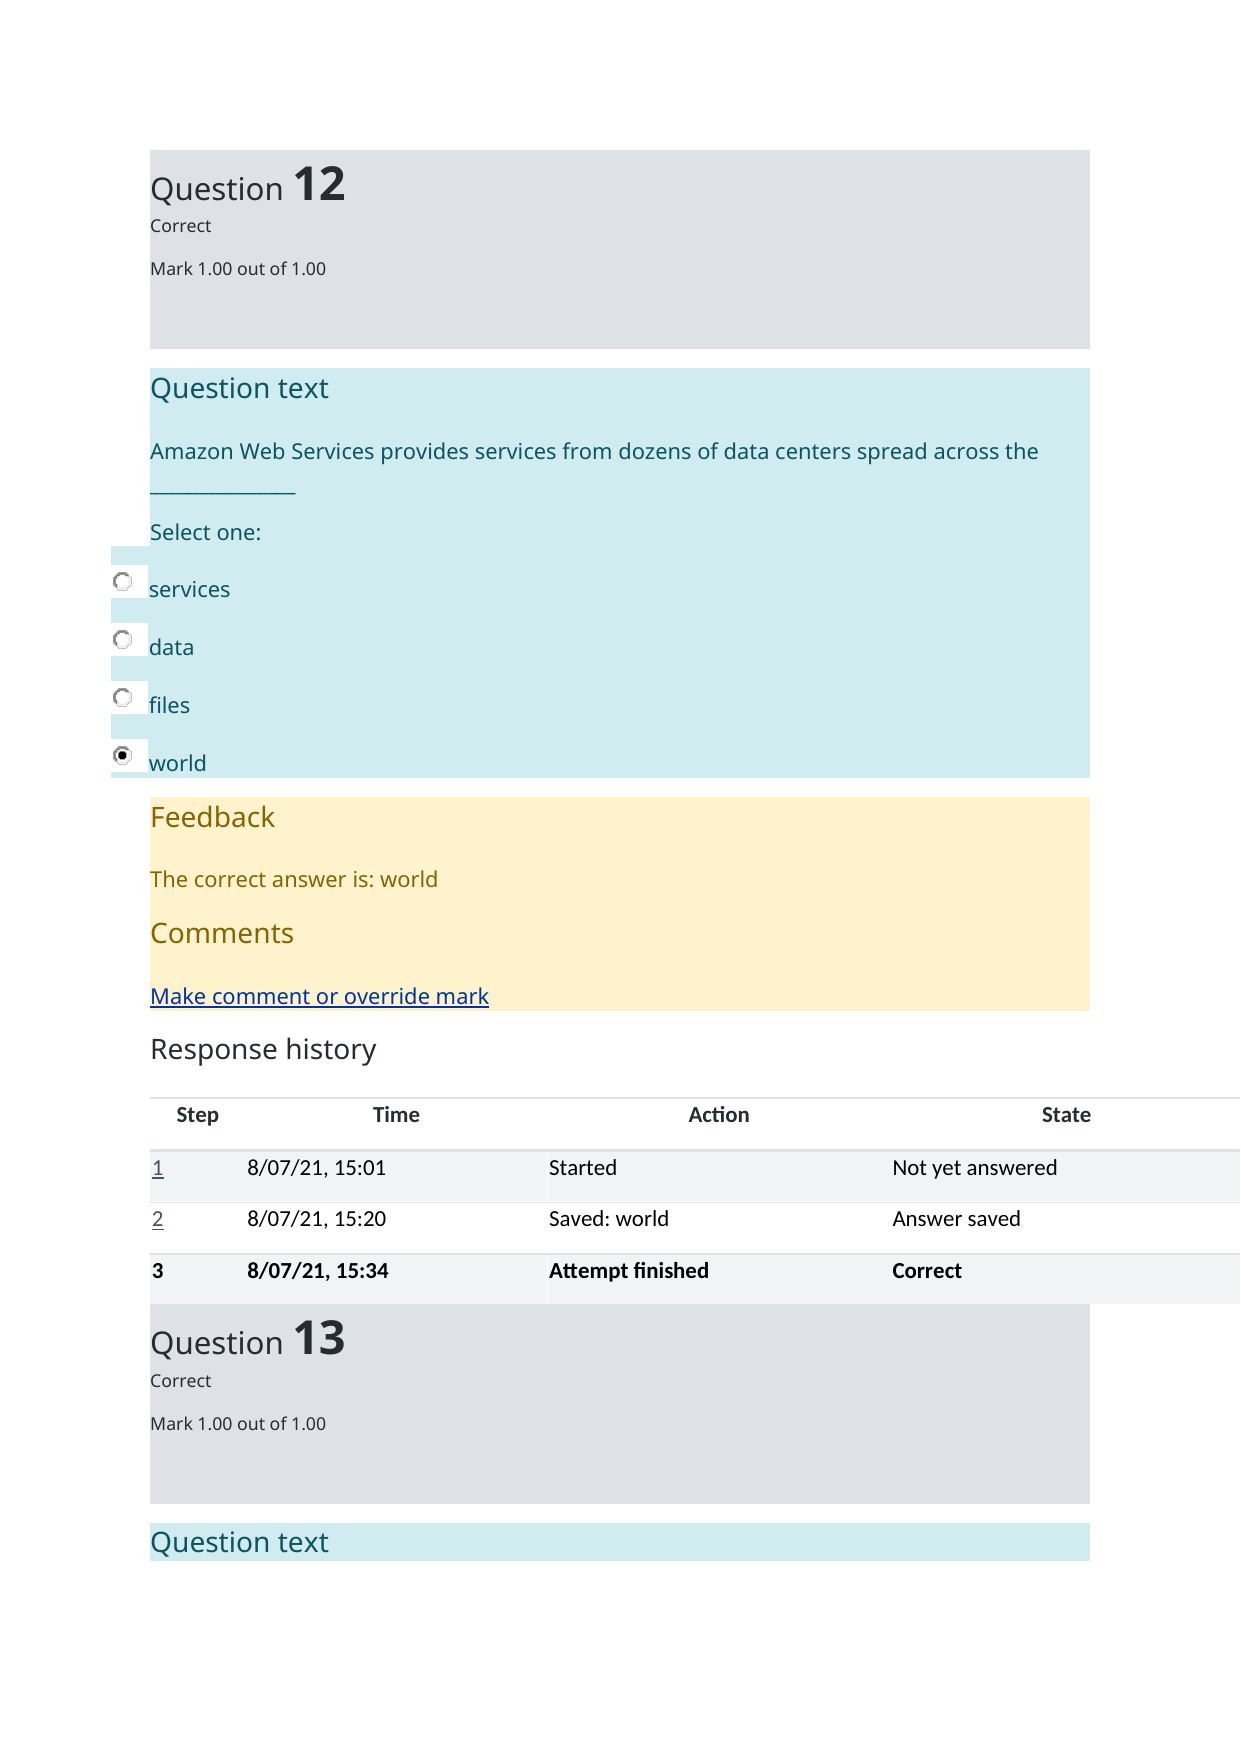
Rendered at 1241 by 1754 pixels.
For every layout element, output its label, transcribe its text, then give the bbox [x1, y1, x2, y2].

table_header Time [246, 1099, 547, 1148]
table_cell Not yet answered [891, 1152, 1240, 1201]
text services [111, 565, 1090, 604]
table_cell Correct [891, 1255, 1240, 1304]
table_cell 8/07/21, 15:01 [246, 1152, 547, 1201]
text The correct answer is: world [150, 864, 1090, 894]
table_cell Attempt finished [548, 1255, 891, 1304]
subtitle Response history [150, 1029, 1090, 1068]
table_cell 3 [150, 1255, 246, 1304]
subtitle Question text [150, 368, 1090, 407]
table_header Step [150, 1099, 246, 1148]
table_cell Started [548, 1152, 891, 1201]
table_cell Answer saved [891, 1203, 1240, 1253]
table_header Action [548, 1099, 891, 1148]
text Mark 1.00 out of 1.00 [150, 1411, 1090, 1435]
text Correct [150, 1368, 1090, 1392]
table_cell 8/07/21, 15:20 [246, 1203, 547, 1253]
text Mark 1.00 out of 1.00 [150, 257, 1090, 281]
text files [111, 681, 1090, 720]
text Amazon Web Services provides services from dozens of data centers spread across the _______________ [150, 436, 1090, 498]
table_cell 2 [150, 1203, 246, 1253]
text Select one: [150, 517, 1090, 546]
text data [111, 623, 1090, 662]
table_cell 1 [150, 1152, 246, 1201]
table_cell Saved: world [548, 1203, 891, 1253]
table_cell 8/07/21, 15:34 [246, 1255, 547, 1304]
subtitle Comments [150, 913, 1090, 952]
subtitle Question 13 [150, 1304, 1090, 1368]
table_header State [891, 1099, 1240, 1148]
text Correct [150, 214, 1090, 238]
subtitle Question text [150, 1523, 1090, 1561]
subtitle Question 12 [150, 150, 1090, 214]
text Make comment or override mark [150, 981, 1090, 1011]
subtitle Feedback [150, 797, 1090, 835]
text world [111, 739, 1090, 778]
